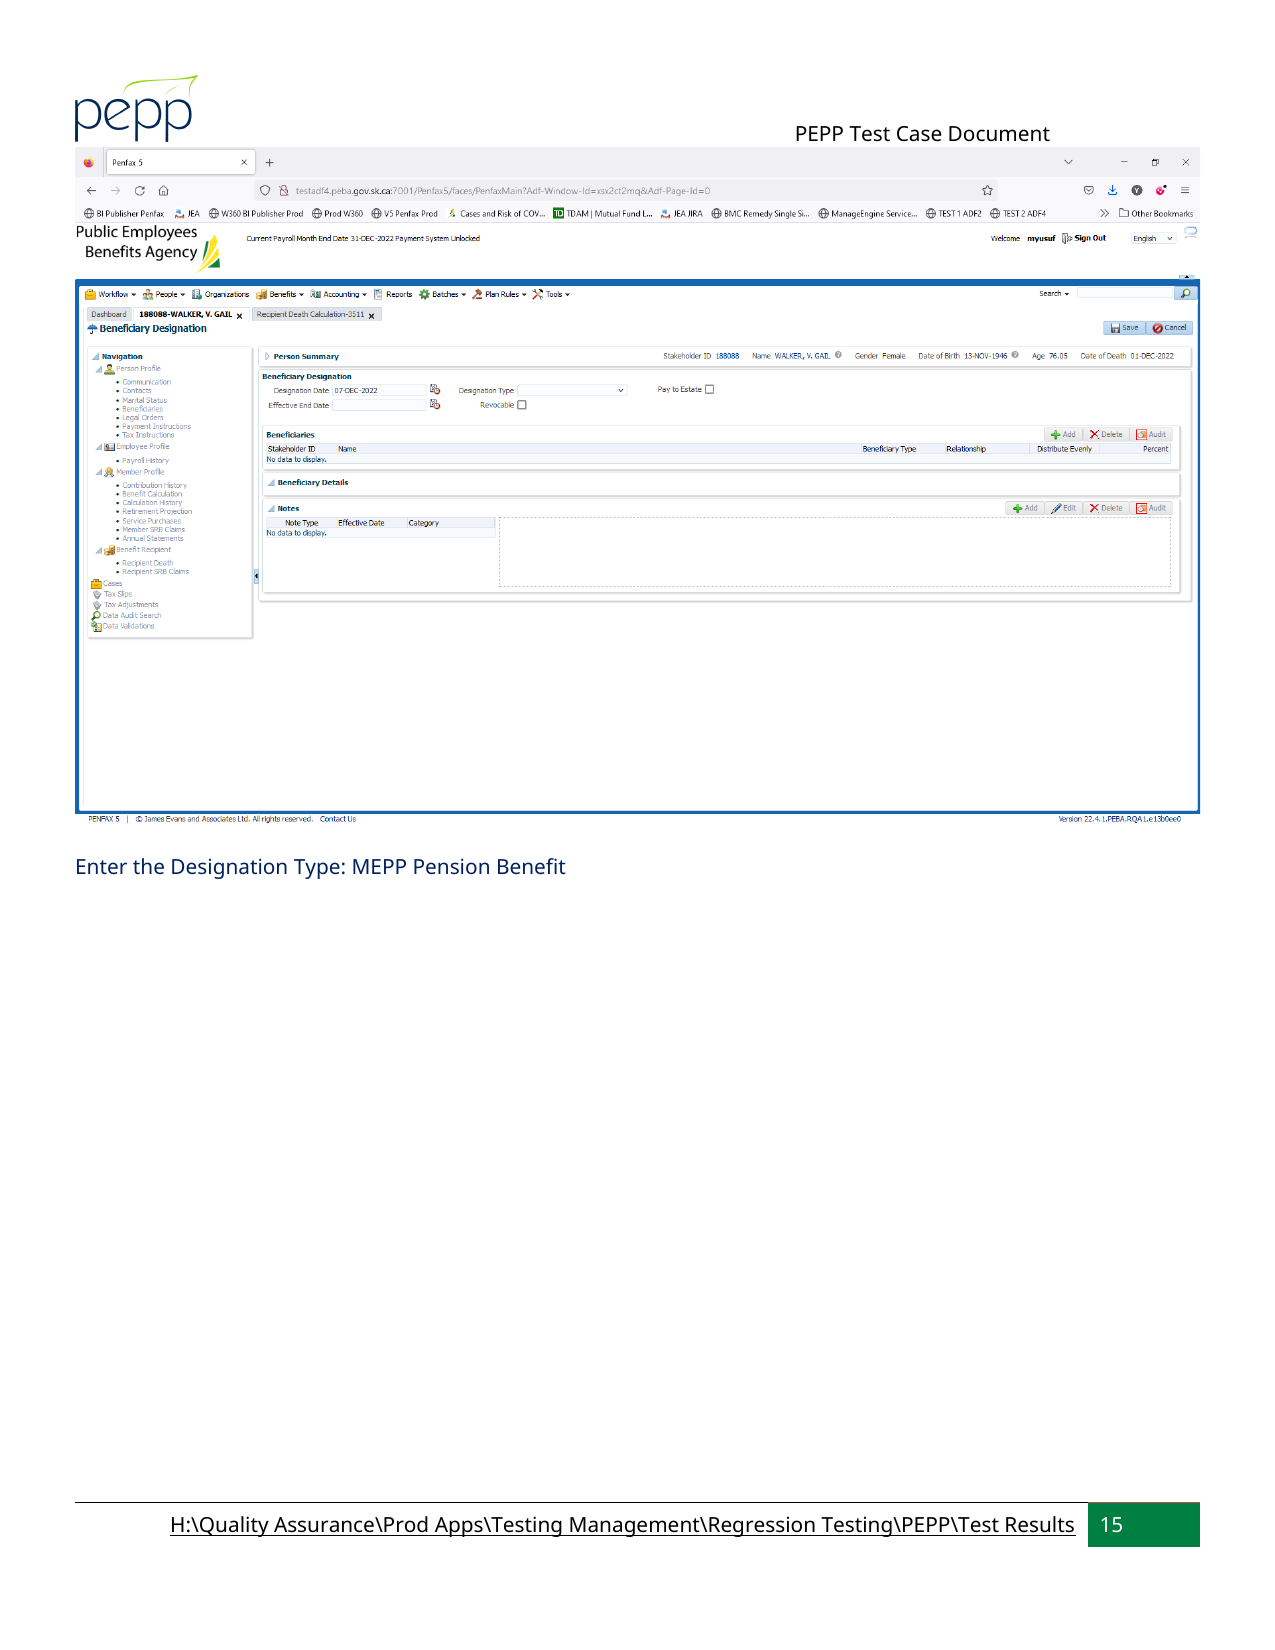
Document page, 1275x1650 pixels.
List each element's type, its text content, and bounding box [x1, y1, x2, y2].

picture [75, 75, 199, 142]
text Enter the Designation Type: MEPP Pension Benefit [75, 852, 1200, 881]
picture [75, 147, 1200, 824]
